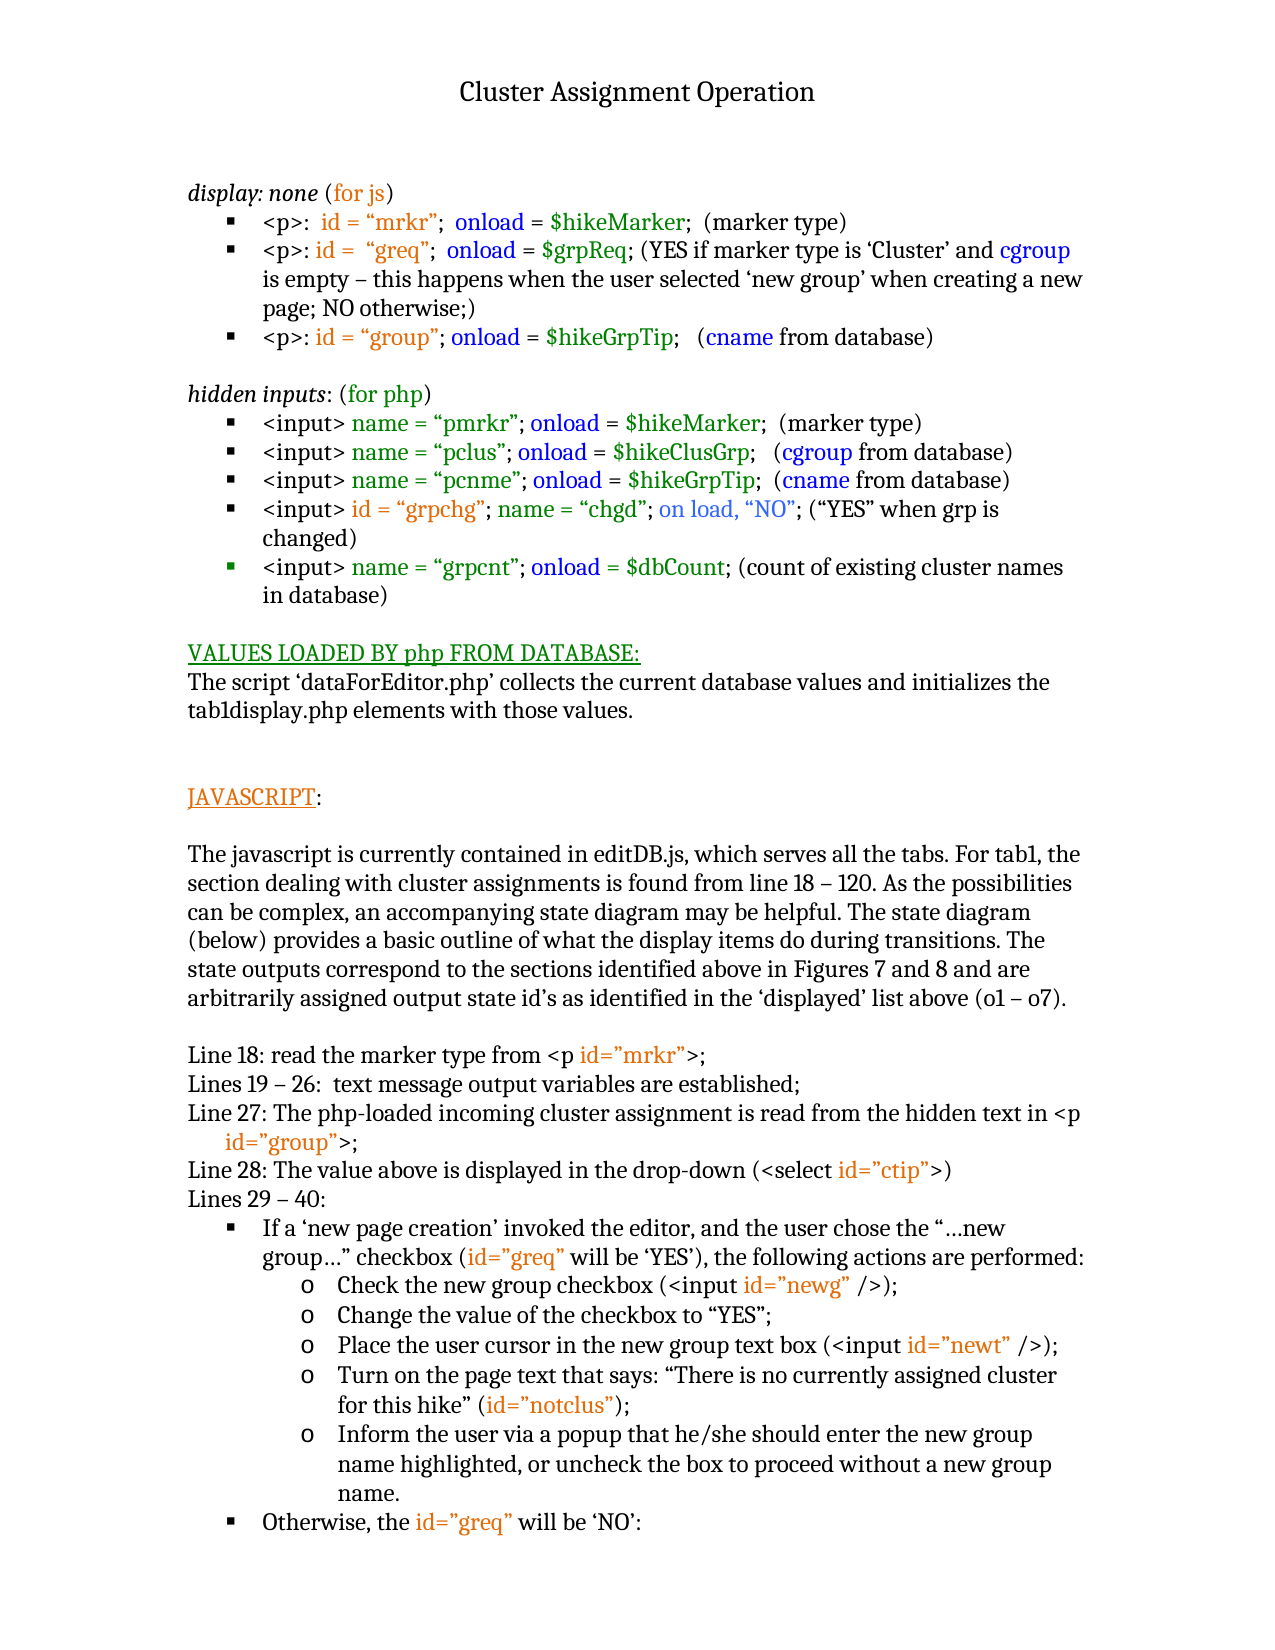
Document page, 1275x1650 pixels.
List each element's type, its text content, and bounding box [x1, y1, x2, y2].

text hidden inputs: (for php) [187, 380, 1087, 409]
list Place the user cursor in the new group text box (<input id=”newt” />); [300, 1331, 1087, 1361]
text Lines 29 – 40: [187, 1185, 1087, 1214]
list Turn on the page text that says: “There is no currently assigned cluster for this hike” (id=”notclus”); [300, 1361, 1087, 1420]
list <input> name = “pclus”; onload = $hikeClusGrp; (cgroup from database) [225, 437, 1087, 466]
list display: none (for js) [187, 179, 1087, 207]
list Change the value of the checkbox to “YES”; [300, 1301, 1087, 1331]
list Otherwise, the id=”greq” will be ‘NO’: [225, 1507, 1087, 1536]
text The javascript is currently contained in editDB.js, which serves all the tabs. For tab1, the section dealing with cluster assignments is found from line 18 – 120. As the possibilities can be complex, an accompanying state diagram may be helpful. The state diagram (below) provides a basic outline of what the display items do during transitions. The state outputs correspond to the sections identified above in Figures 7 and 8 and are arbitrarily assigned output state id’s as identified in the ‘displayed’ list above (o1 – o7). [187, 840, 1087, 1012]
list Check the new group checkbox (<input id=”newg” />); [300, 1271, 1087, 1301]
list VALUES LOADED BY php FROM DATABASE: [187, 639, 1087, 667]
text Line 27: The php-loaded incoming cluster assignment is read from the hidden text in <p id=”group”>; [187, 1099, 1087, 1156]
list <p>: id = “group”; onload = $hikeGrpTip; (cname from database) [225, 322, 1087, 351]
list <input> name = “pmrkr”; onload = $hikeMarker; (marker type) [225, 409, 1087, 437]
text Line 18: read the marker type from <p id=”mrkr”>; [187, 1041, 1087, 1070]
list <p>: id = “greq”; onload = $grpReq; (YES if marker type is ‘Cluster’ and cgroup is empty – this happens when the user selected ‘new group’ when creating a new page; NO otherwise;) [225, 236, 1087, 322]
list <input> name = “pcnme”; onload = $hikeGrpTip; (cname from database) [225, 466, 1087, 495]
list If a ‘new page creation’ invoked the editor, and the user chose the “…new group…” checkbox (id=”greq” will be ‘YES’), the following actions are performed: [225, 1214, 1087, 1271]
list <input> id = “grpchg”; name = “chgd”; on load, “NO”; (“YES” when grp is changed) [225, 495, 1087, 552]
list Inform the user via a popup that he/she should enter the new group name highlighted, or uncheck the box to proceed without a new group name. [300, 1420, 1087, 1507]
list <input> name = “grpcnt”; onload = $dbCount; (count of existing cluster names in database) [225, 552, 1087, 610]
text JAVASCRIPT: [187, 782, 1087, 811]
text Line 28: The value above is displayed in the drop-down (<select id=”ctip”>) [187, 1156, 1087, 1185]
list The script ‘dataForEditor.php’ collects the current database values and initializes the tab1display.php elements with those values. [187, 667, 1087, 725]
list <p>: id = “mrkr”; onload = $hikeMarker; (marker type) [225, 207, 1087, 236]
text Lines 19 – 26: text message output variables are established; [187, 1070, 1087, 1099]
